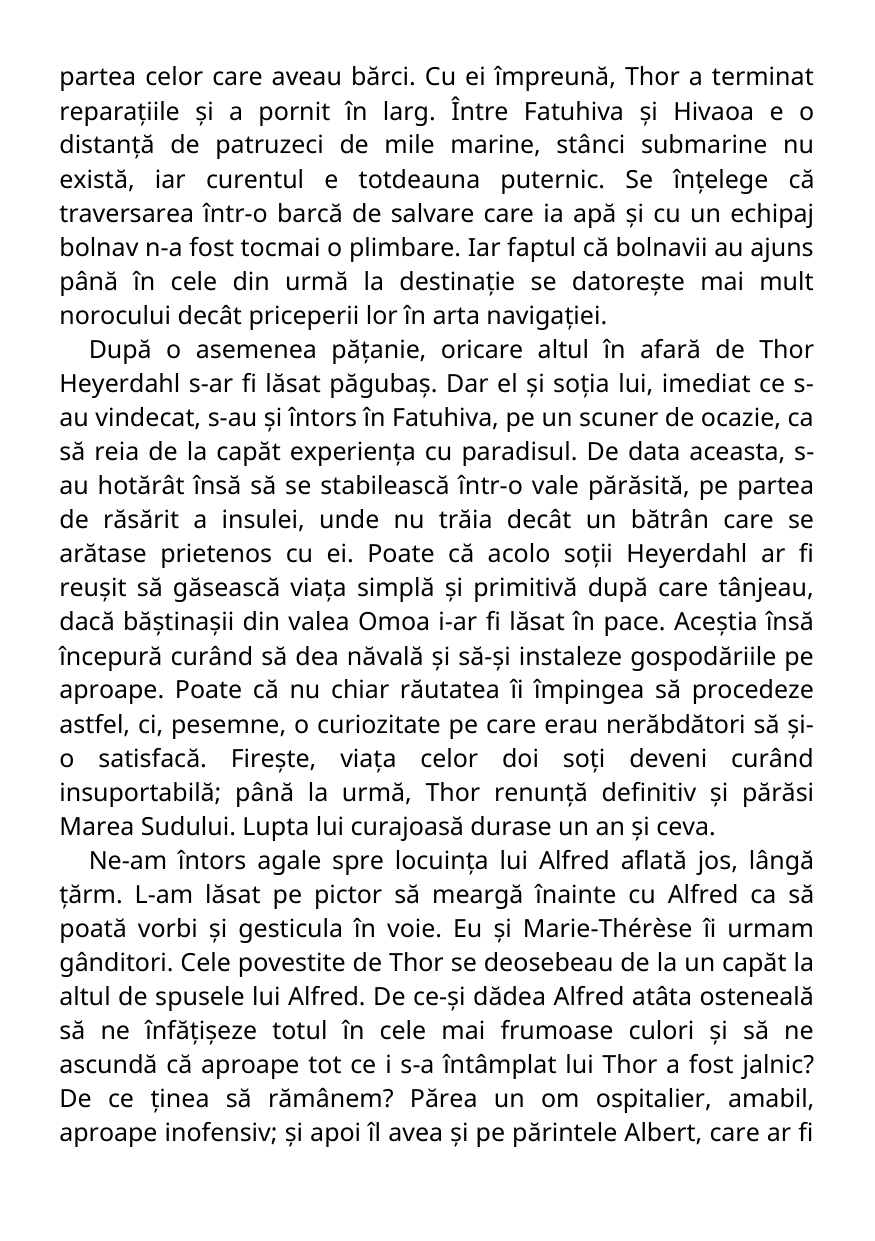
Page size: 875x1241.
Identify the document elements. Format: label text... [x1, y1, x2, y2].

text După o asemenea păţanie, oricare altul în afară de Thor Heyerdahl s-ar fi lăsat păgubaş. Dar el şi soţia lui, imediat ce s-au vindecat, s-au şi întors în Fatuhiva, pe un scuner de ocazie, ca să reia de la capăt experienţa cu paradisul. De data aceasta, s-au hotărât însă să se stabilească într-o vale părăsită, pe partea de răsărit a insulei, unde nu trăia decât un bătrân care se arătase prietenos cu ei. Poate că acolo soţii Heyerdahl ar fi reuşit să găsească viaţa simplă şi primitivă după care tânjeau, dacă băştinaşii din valea Omoa i-ar fi lăsat în pace. Aceştia însă începură curând să dea năvală şi să-şi instaleze gospodăriile pe aproape. Poate că nu chiar răutatea îi împingea să procedeze astfel, ci, pesemne, o curiozitate pe care erau nerăbdători să şi-o satisfacă. Fireşte, viaţa celor doi soţi deveni curând insuportabilă; până la urmă, Thor renunţă definitiv şi părăsi Marea Sudului. Lupta lui curajoasă durase un an şi ceva. [59, 332, 815, 842]
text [59, 842, 815, 1149]
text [59, 59, 815, 332]
